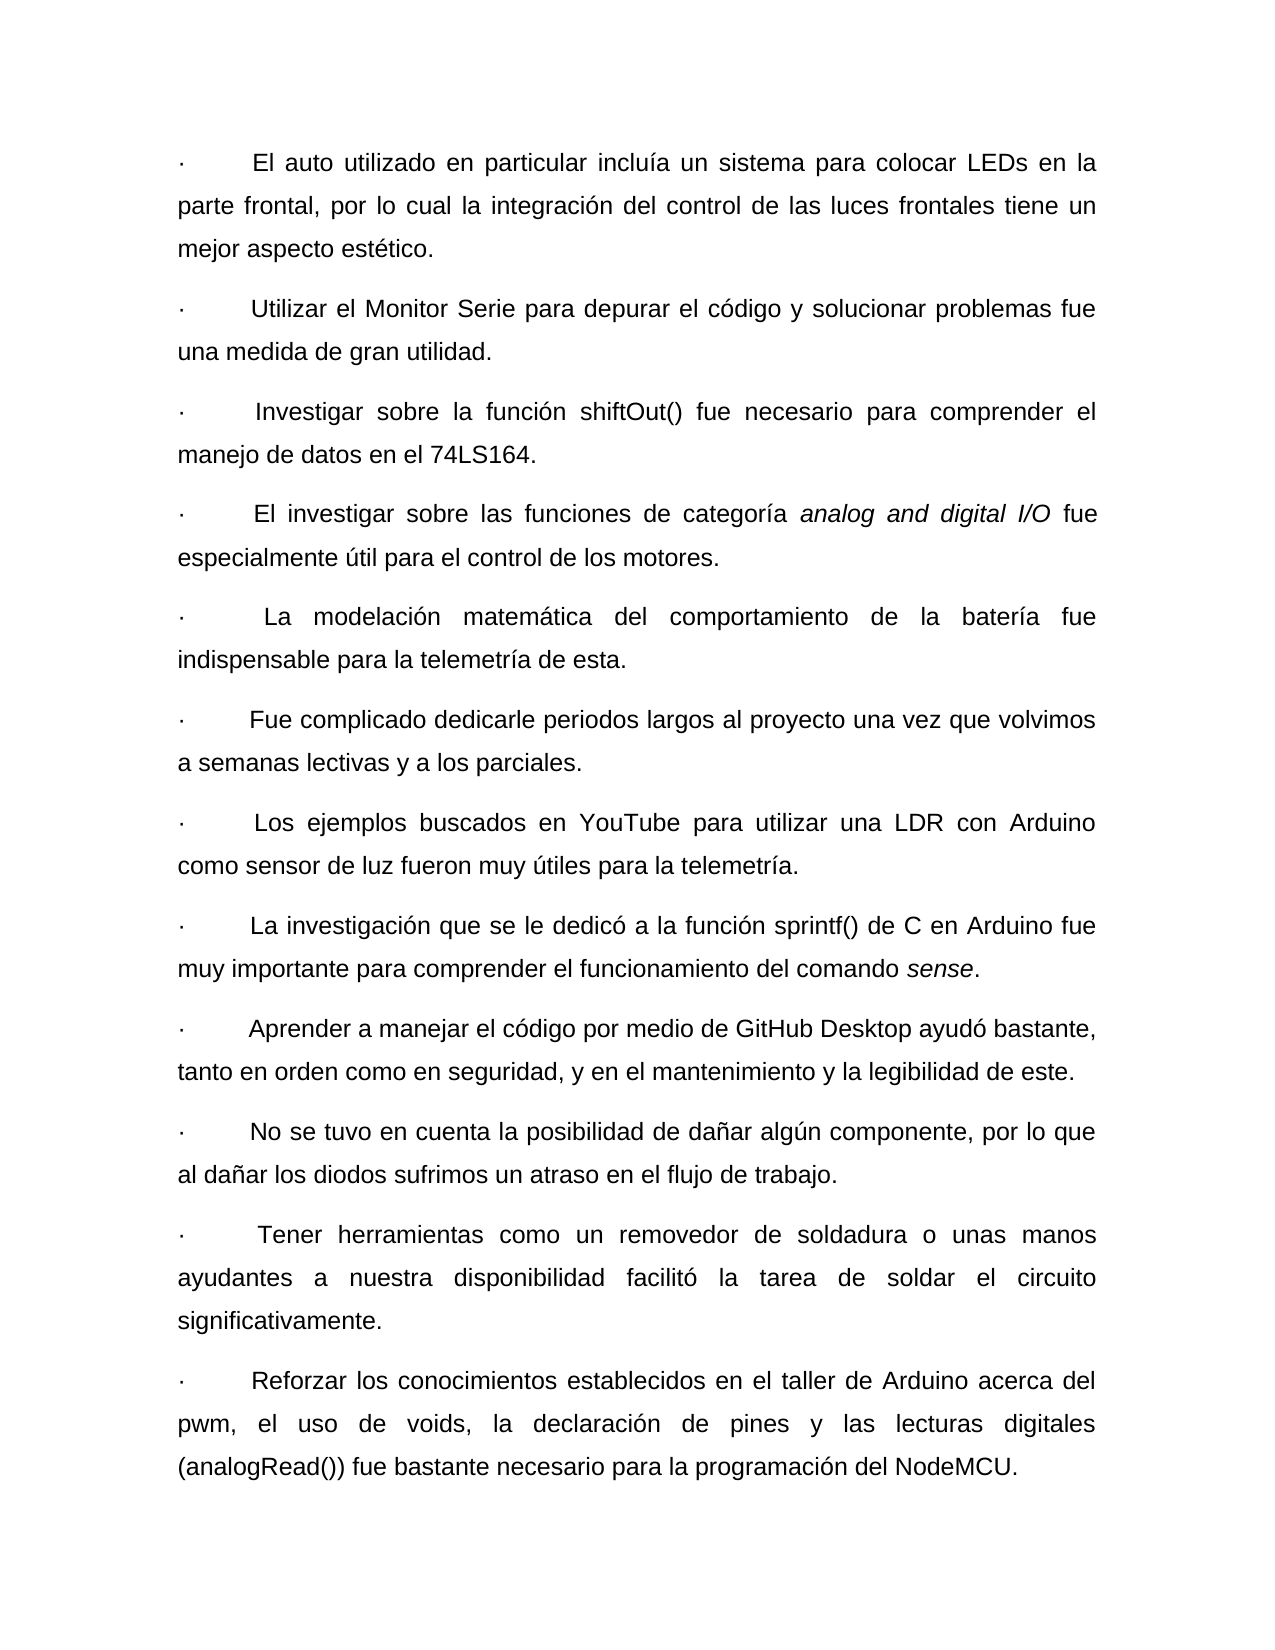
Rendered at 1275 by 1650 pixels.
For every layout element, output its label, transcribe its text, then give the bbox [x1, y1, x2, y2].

text · No se tuvo en cuenta la posibilidad de dañar algún componente, por lo que al dañar los diodos sufrimos un atraso en el flujo de trabajo. [177, 1117, 1098, 1189]
text · Tener herramientas como un removedor de soldadura o unas manos ayudantes a nuestra disponibilidad facilitó la tarea de soldar el circuito significativamente. [177, 1220, 1098, 1335]
text · La modelación matemática del comportamiento de la batería fue indispensable para la telemetría de esta. [177, 602, 1098, 674]
text · La investigación que se le dedicó a la función sprintf() de C en Arduino fue muy importante para comprender el funcionamiento del comando sense. [177, 911, 1098, 983]
text · Los ejemplos buscados en YouTube para utilizar una LDR con Arduino como sensor de luz fueron muy útiles para la telemetría. [177, 808, 1098, 880]
text · El investigar sobre las funciones de categoría analog and digital I/O fue especialmente útil para el control de los motores. [177, 499, 1098, 571]
text · Aprender a manejar el código por medio de GitHub Desktop ayudó bastante, tanto en orden como en seguridad, y en el mantenimiento y la legibilidad de este. [177, 1014, 1098, 1086]
text · Reforzar los conocimientos establecidos en el taller de Arduino acerca del pwm, el uso de voids, la declaración de pines y las lecturas digitales (analogRead()) fue bastante necesario para la programación del NodeMCU. [177, 1366, 1098, 1481]
text · Investigar sobre la función shiftOut() fue necesario para comprender el manejo de datos en el 74LS164. [177, 397, 1098, 468]
text · El auto utilizado en particular incluía un sistema para colocar LEDs en la parte frontal, por lo cual la integración del control de las luces frontales tiene un mejor aspecto estético. [177, 148, 1098, 263]
text · Utilizar el Monitor Serie para depurar el código y solucionar problemas fue una medida de gran utilidad. [177, 294, 1098, 366]
text · Fue complicado dedicarle periodos largos al proyecto una vez que volvimos a semanas lectivas y a los parciales. [177, 705, 1098, 777]
